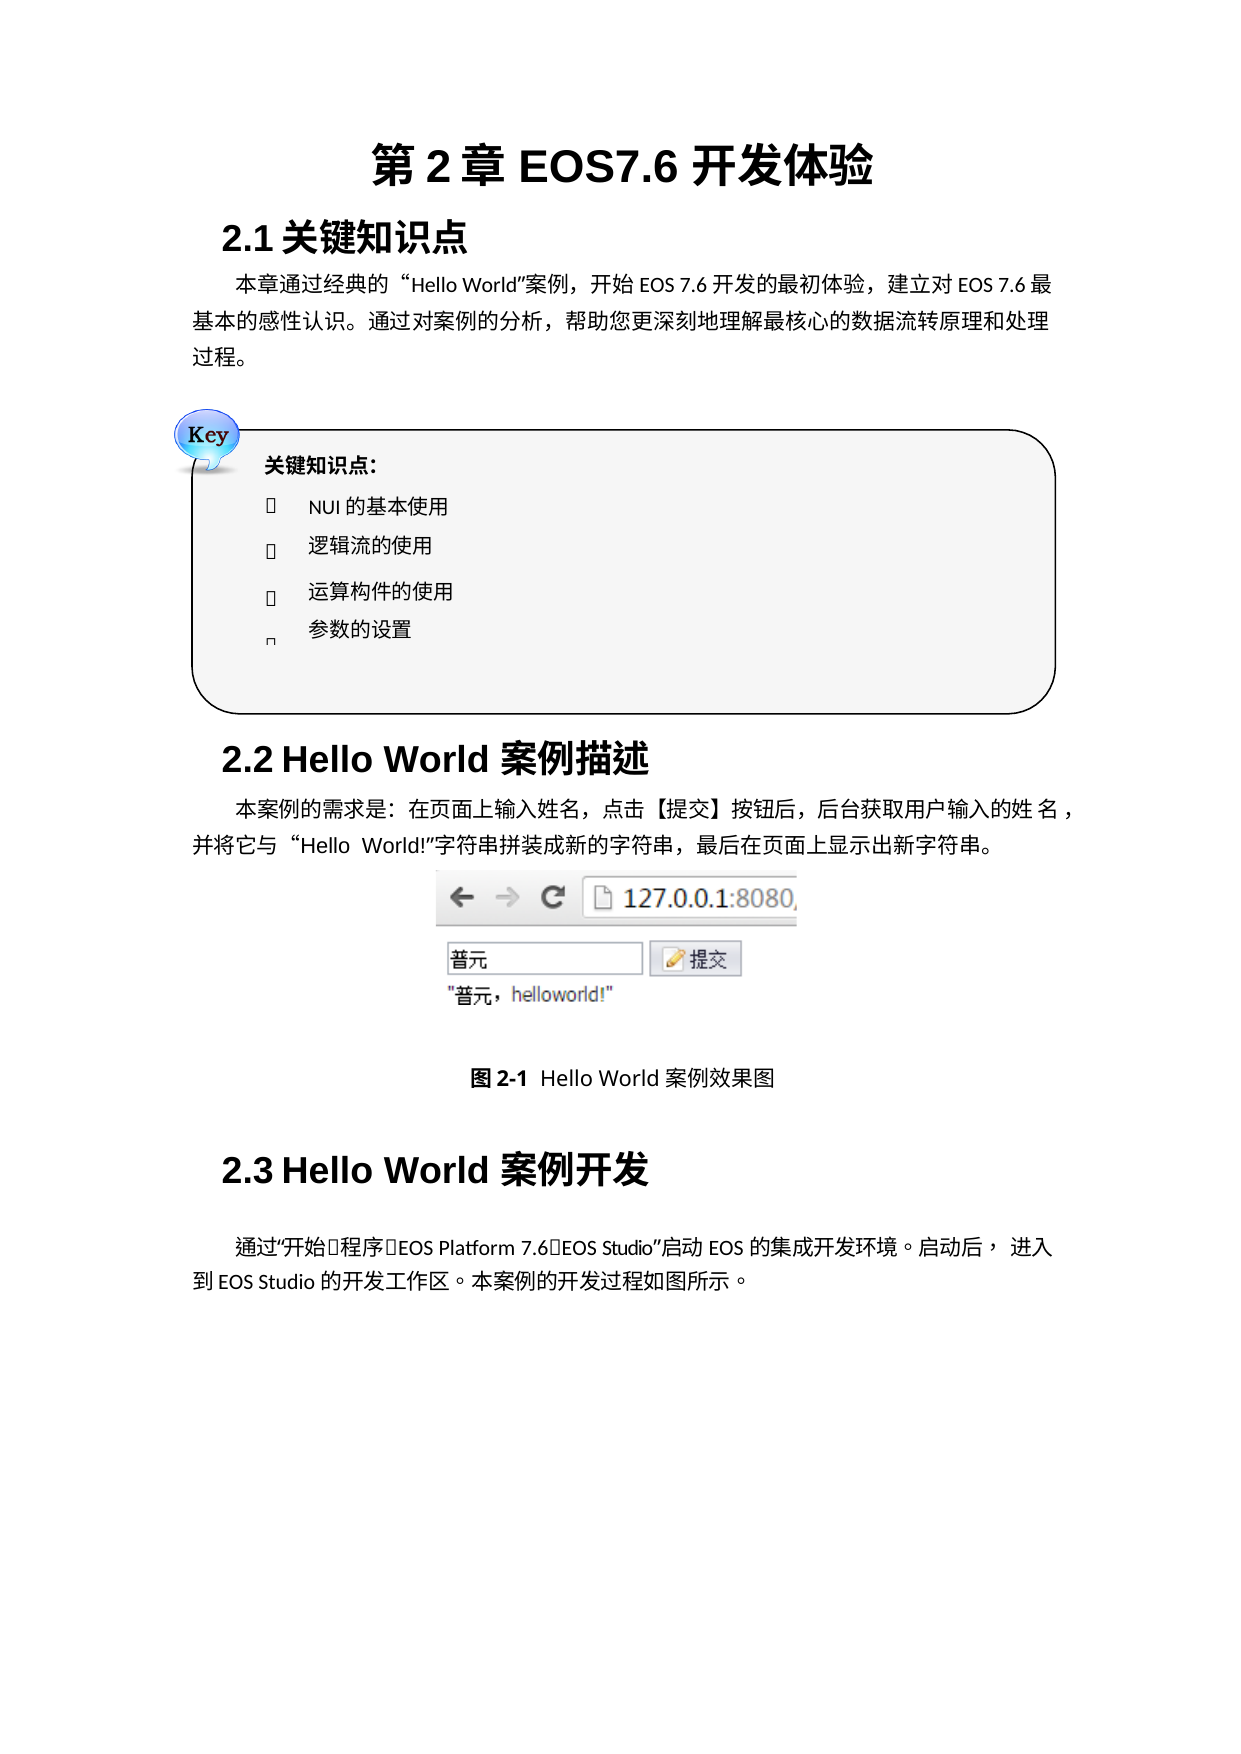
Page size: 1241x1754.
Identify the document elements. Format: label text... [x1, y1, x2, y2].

text 本章通过经典的“Hello World”案例，开始EOS 7.6 开发的最初体验，建立对EOS 7.6 最基本的感性认识。通过对案例的分析，帮助您更深刻地理解最核心的数据流转原理和处理过程。 [192, 267, 1053, 372]
subtitle 第2章 EOS7.6 开发体验 [169, 134, 1076, 196]
picture [435, 870, 797, 1005]
text 图2-1 Hello World 案例效果图 [169, 1061, 1076, 1092]
text 通过“开始程序EOS Platform 7.6EOS Studio”启动 EOS 的集成开发环境。启动后， 进入到 EOS Studio 的开发工作区。本案例的开发过程如图所示。 [192, 1232, 1054, 1296]
picture [171, 406, 242, 477]
subtitle 关键知识点 [221, 211, 1111, 262]
subtitle Hello World 案例开发 [221, 1143, 1111, 1194]
text 本案例的需求是：在页面上输入姓名，点击【提交】按钮后，后台获取用户输入的姓 名，并将它与“Hello World!”字符串拼装成新的字符串，最后在页面上显示出新字符串。 [192, 792, 1064, 860]
subtitle Hello World 案例描述 [221, 421, 1111, 783]
